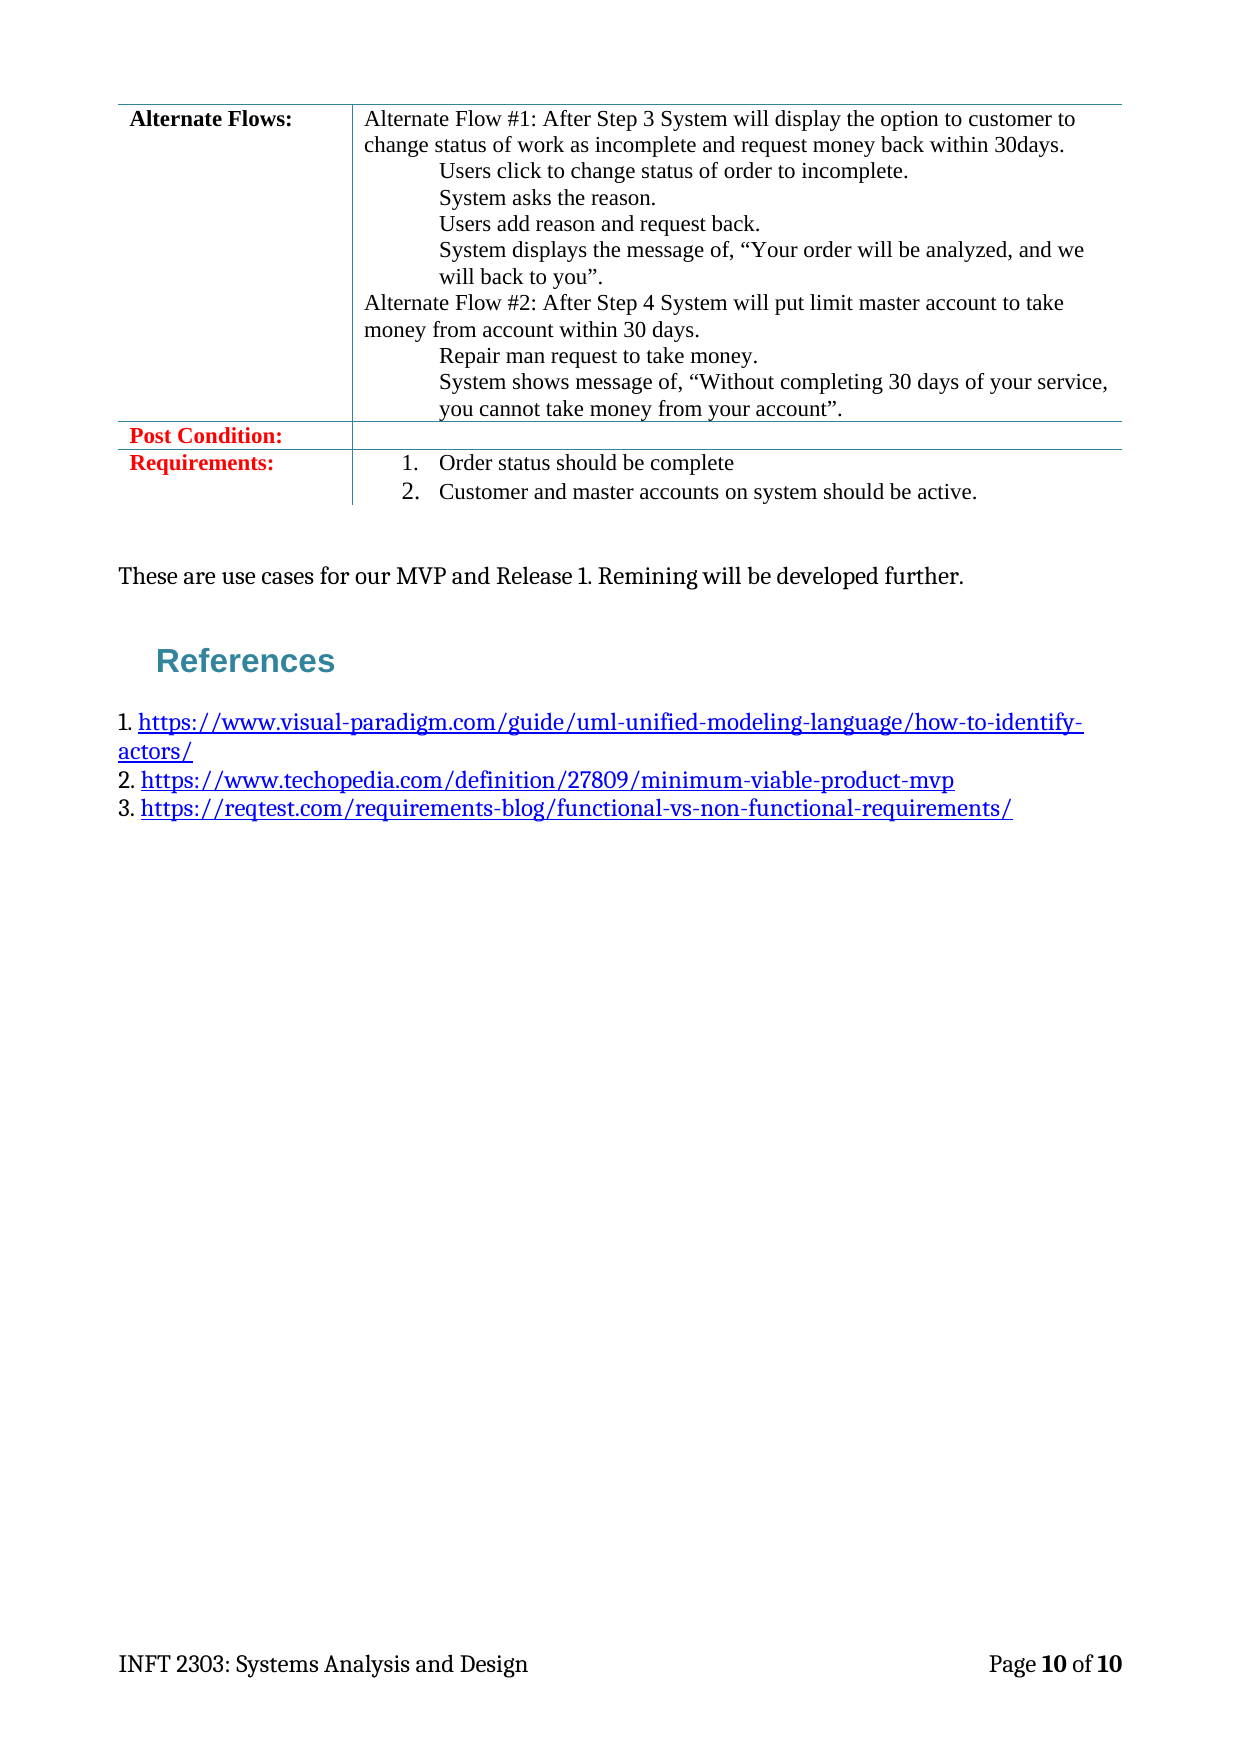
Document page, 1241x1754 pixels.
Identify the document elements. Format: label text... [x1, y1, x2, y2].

table_cell Alternate Flow #1: After Step 3 System will display the option to customer to change status of work as incomplete and request money back within 30days. Users click to change status of order to incomplete. System asks the reason. Users add reason and request back. System displays the message of, “Your order will be analyzed, and we will back to you”. Alternate Flow #2: After Step 4 System will put limit master account to take money from account within 30 days. Repair man request to take money. System shows message of, “Without completing 30 days of your service, you cannot take money from your account”. [353, 105, 1122, 421]
text 2. https://www.techopedia.com/definition/27809/minimum-viable-product-mvp [118, 766, 1122, 794]
table_cell Alternate Flows: [118, 105, 352, 421]
table_cell Order status should be complete Customer and master accounts on system should be active. [353, 450, 1122, 504]
text These are use cases for our MVP and Release 1. Remining will be developed further. [118, 562, 1122, 591]
text 1. https://www.visual-paradigm.com/guide/uml-unified-modeling-language/how-to-identify-actors/ [118, 708, 1122, 766]
table_cell [353, 422, 1122, 448]
subtitle References [156, 641, 1122, 679]
table_cell Post Condition: [118, 422, 352, 448]
text 3. https://reqtest.com/requirements-blog/functional-vs-non-functional-requirements/ [118, 794, 1122, 823]
table_cell Requirements: [118, 450, 352, 504]
